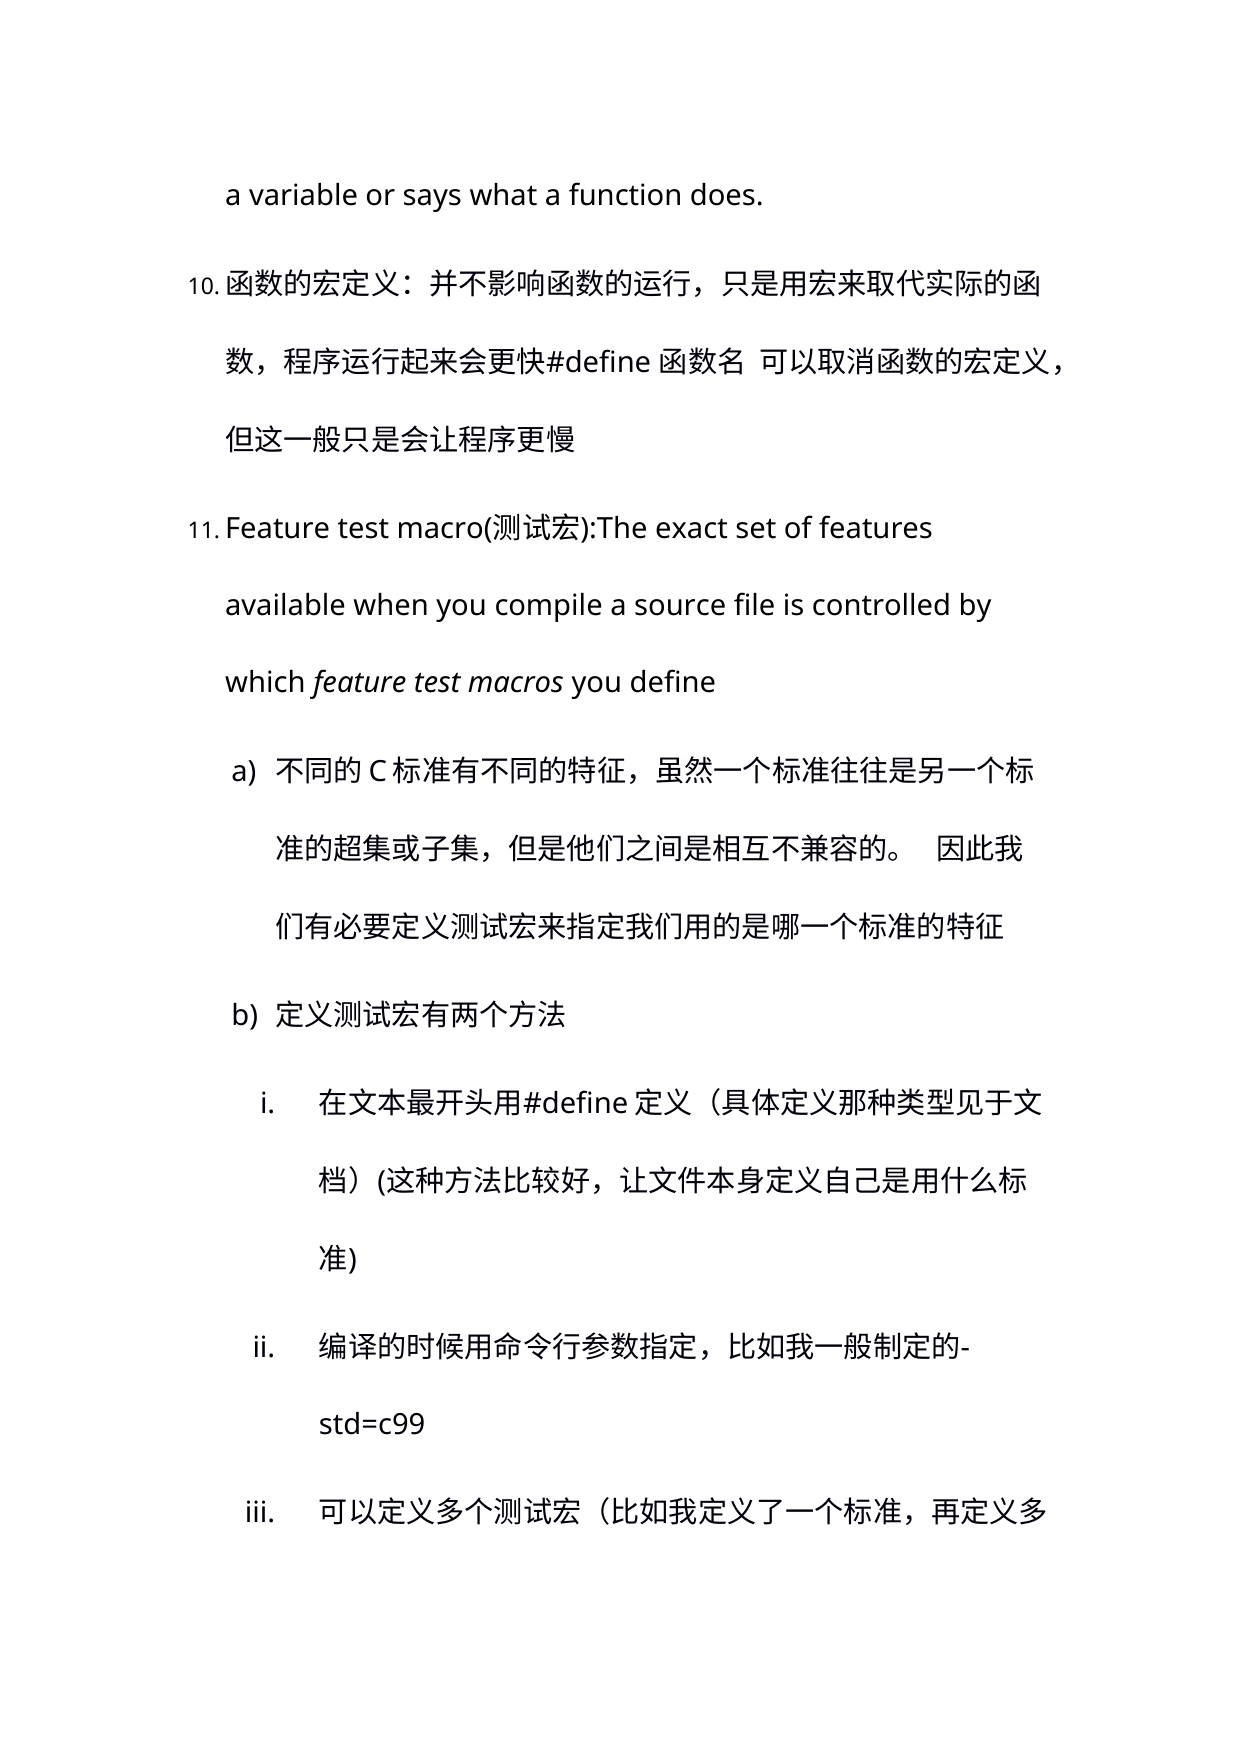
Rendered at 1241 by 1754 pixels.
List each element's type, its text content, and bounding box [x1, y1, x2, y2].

list Feature test macro(测试宏):The exact set of features available when you compile a source file is controlled by which feature test macros you define [187, 493, 1053, 714]
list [187, 162, 1053, 227]
list 不同的C标准有不同的特征，虽然一个标准往往是另一个标准的超集或子集，但是他们之间是相互不兼容的。 因此我们有必要定义测试宏来指定我们用的是哪一个标准的特征 [231, 737, 1053, 957]
list 在文本最开头用#define定义（具体定义那种类型见于文档）(这种方法比较好，让文件本身定义自己是用什么标准) [275, 1068, 1053, 1289]
list 定义测试宏有两个方法 [231, 981, 1053, 1046]
list 编译的时候用命令行参数指定，比如我一般制定的-std=c99 [275, 1312, 1053, 1455]
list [275, 1478, 1053, 1543]
list 函数的宏定义：并不影响函数的运行，只是用宏来取代实际的函数，程序运行起来会更快#define 函数名 可以取消函数的宏定义，但这一般只是会让程序更慢 [187, 249, 1053, 470]
